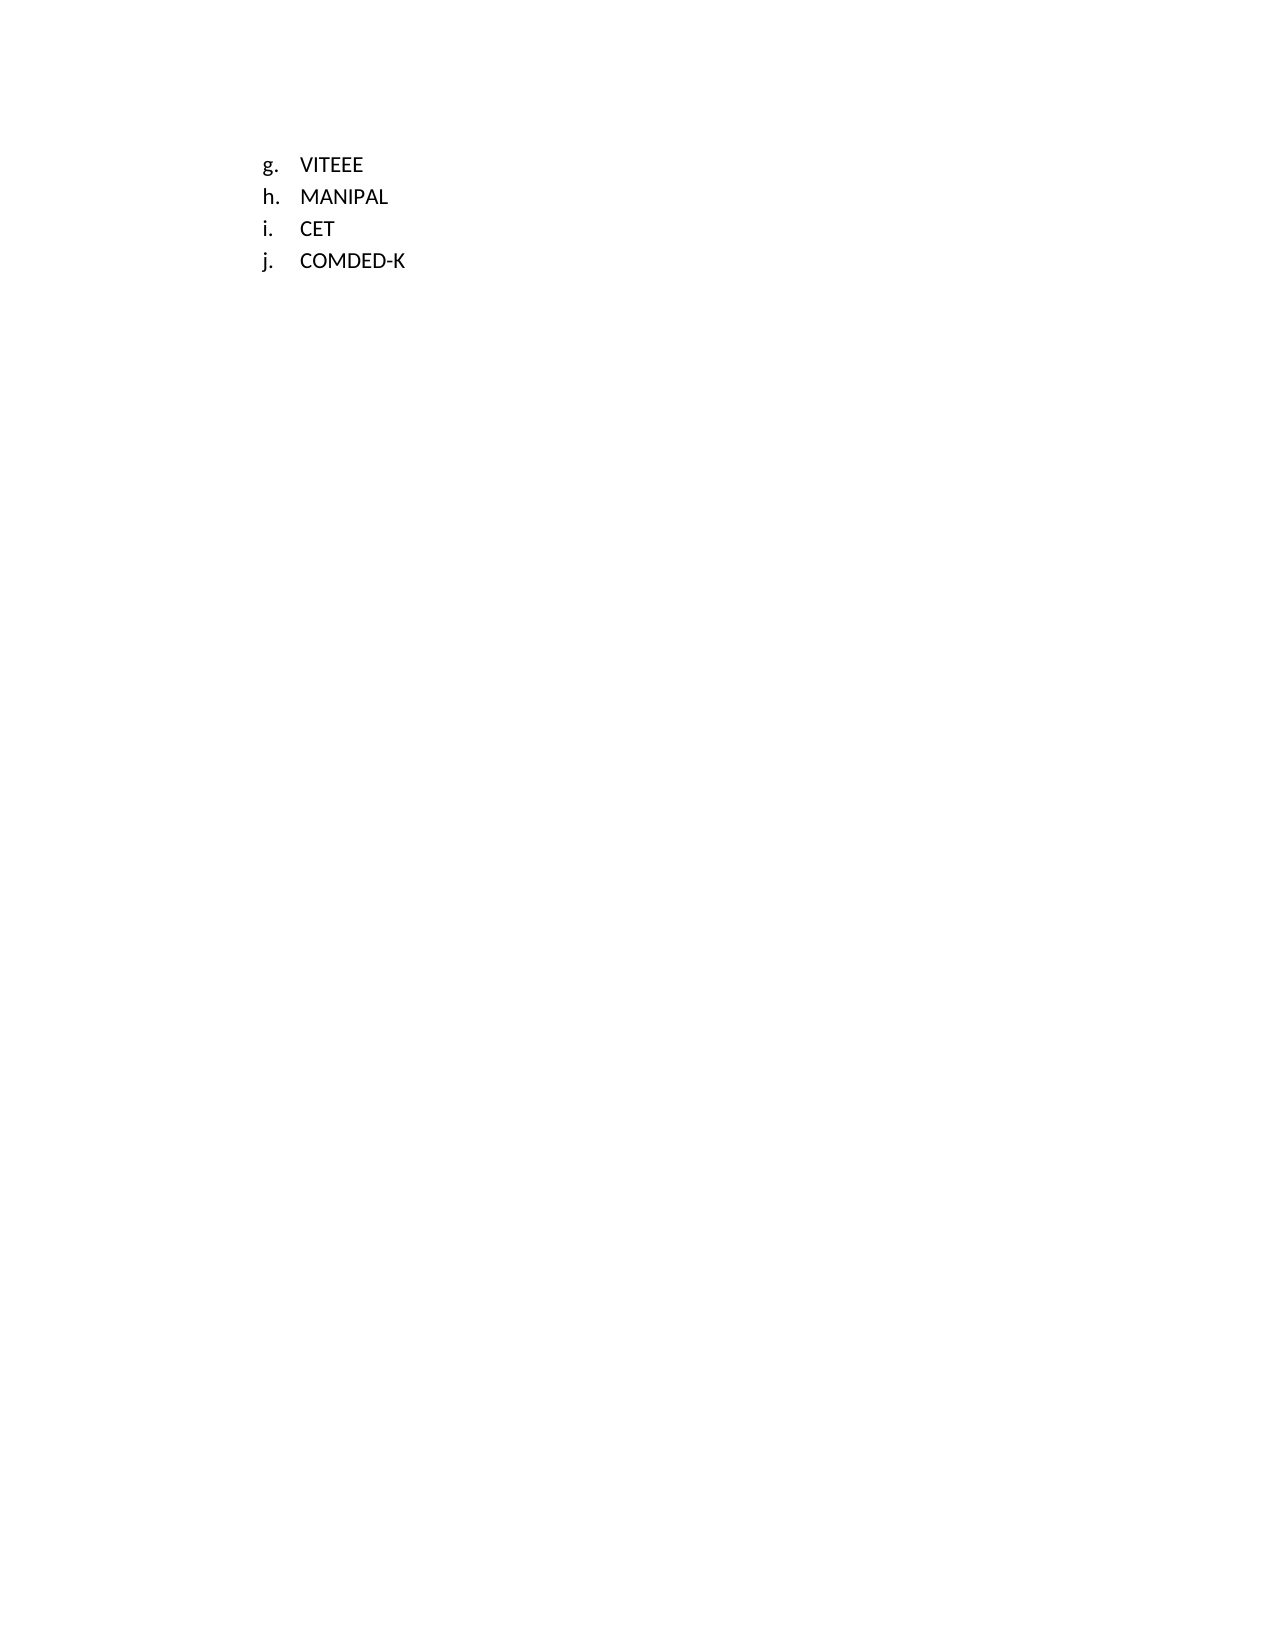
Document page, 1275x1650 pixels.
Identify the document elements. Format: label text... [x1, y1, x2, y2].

list VITEEE [262, 150, 1125, 178]
list CET [262, 214, 1125, 242]
list COMDED-K [262, 247, 1125, 274]
list MANIPAL [262, 182, 1125, 210]
